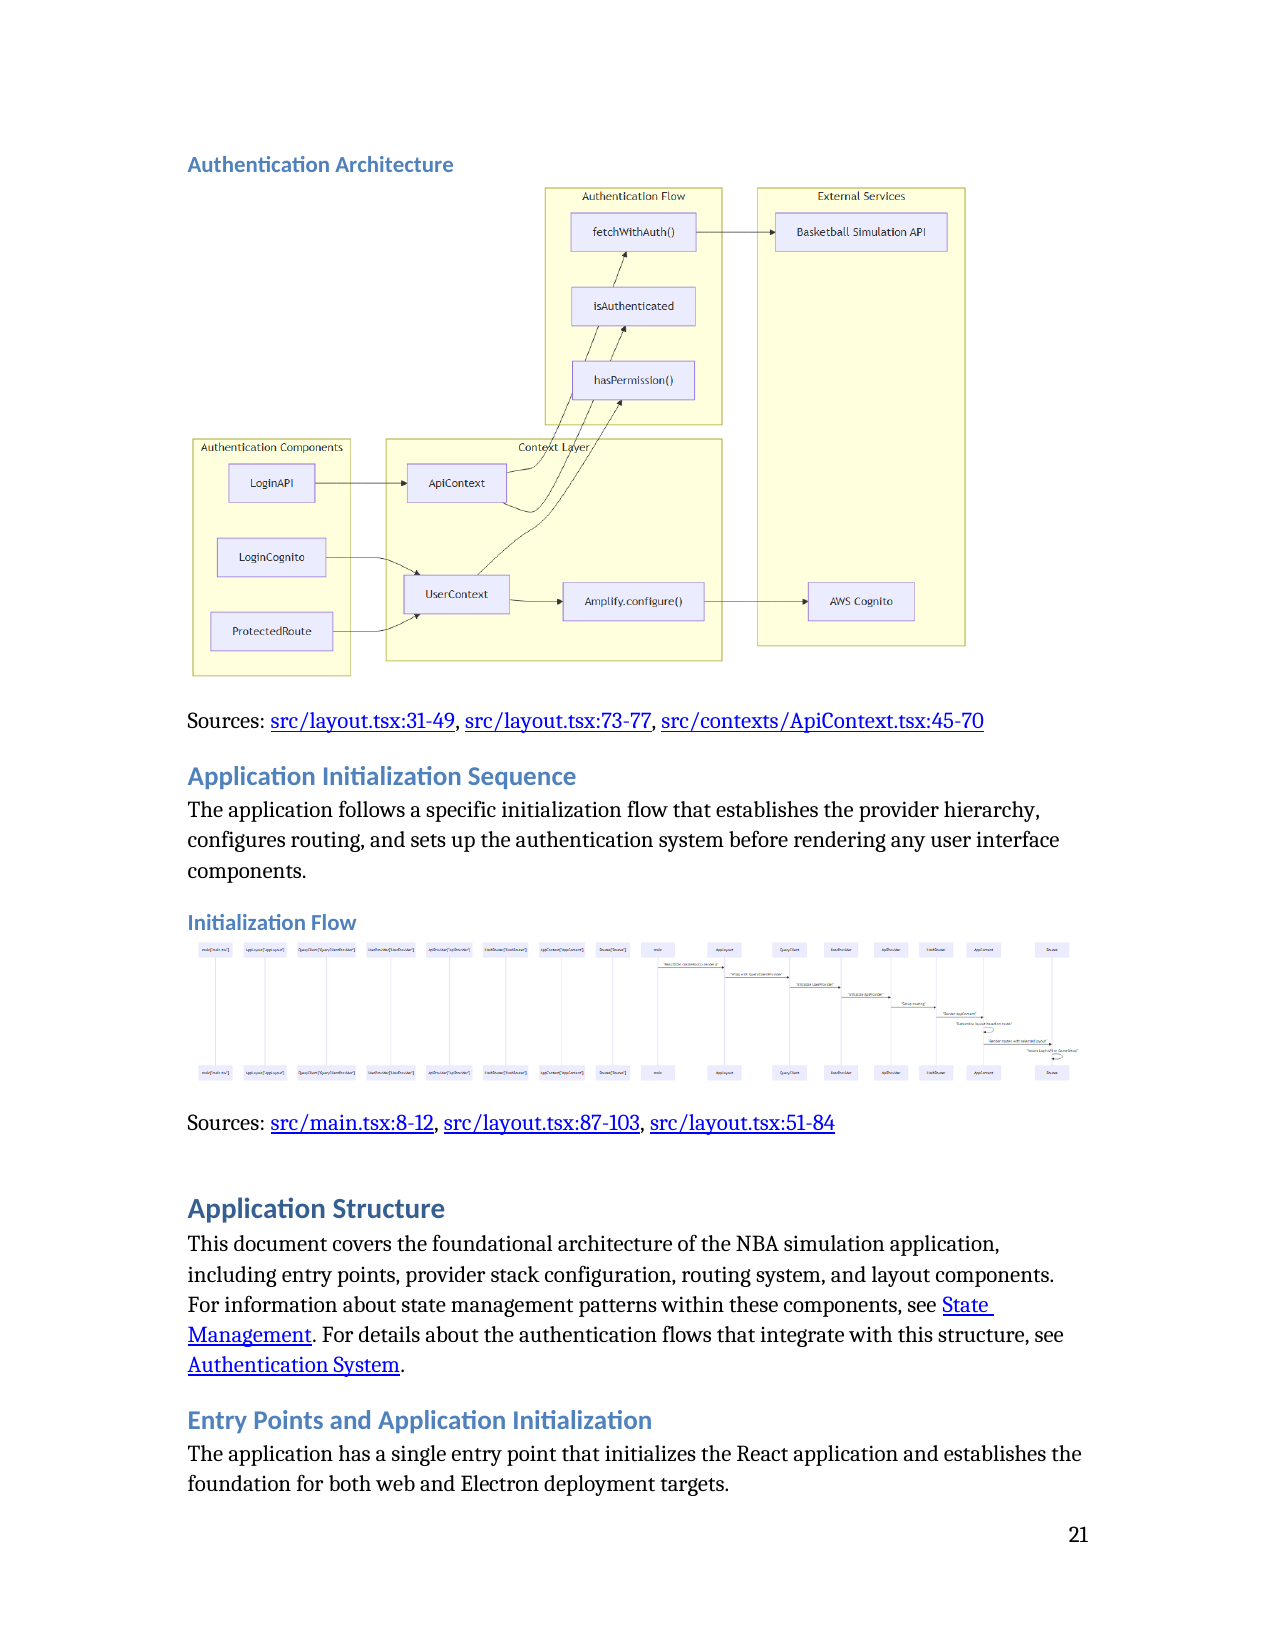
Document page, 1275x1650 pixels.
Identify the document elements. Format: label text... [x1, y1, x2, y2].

subtitle Application Structure [187, 1190, 1087, 1226]
text This document covers the foundational architecture of the NBA simulation application, including entry points, provider stack configuration, routing system, and layout components. For information about state management patterns within these components, see State Management. For details about the authentication flows that integrate with this structure, see Authentication System. [187, 1231, 1087, 1378]
text The application follows a specific initialization flow that establishes the provider hierarchy, configures routing, and sets up the authentication system before rendering any user interface components. [187, 797, 1087, 884]
text Sources: src/main.tsx:8-12, src/layout.tsx:87-103, src/layout.tsx:51-84 [187, 1110, 1087, 1136]
subtitle Authentication Architecture [187, 150, 1087, 178]
text The application has a single entry point that initializes the React application and establishes the foundation for both web and Electron deployment targets. [187, 1441, 1087, 1497]
picture [187, 940, 1088, 1086]
subtitle Application Initialization Sequence [187, 759, 1087, 792]
text Sources: src/layout.tsx:31-49, src/layout.tsx:73-77, src/contexts/ApiContext.tsx:45-70 [187, 708, 1087, 734]
picture [187, 182, 1088, 684]
subtitle Entry Points and Application Initialization [187, 1403, 1087, 1436]
subtitle Initialization Flow [187, 908, 1087, 937]
